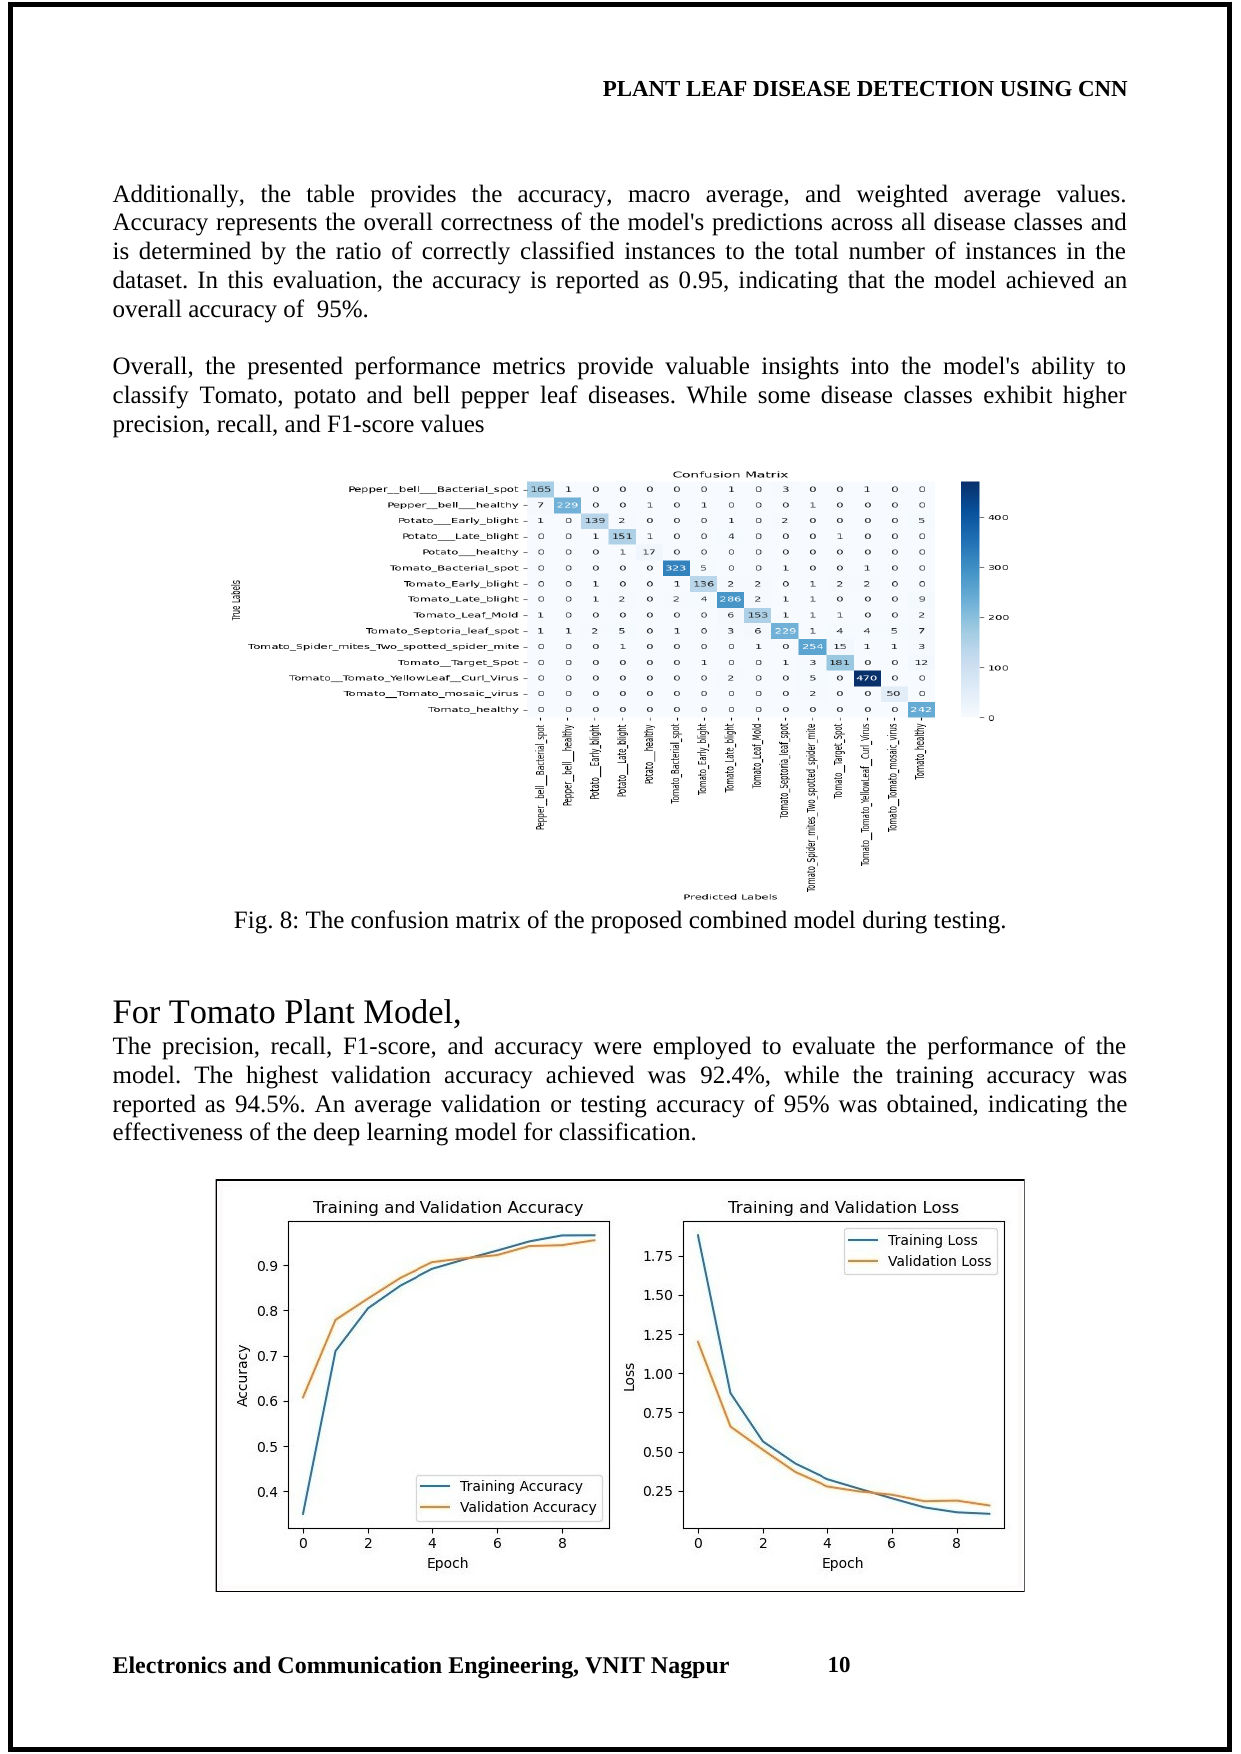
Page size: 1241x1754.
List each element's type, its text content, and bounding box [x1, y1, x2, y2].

picture [223, 466, 1017, 906]
text Fig. 8: The confusion matrix of the proposed combined model during testing. [112, 906, 1128, 934]
text For Tomato Plant Model, [112, 992, 1128, 1031]
text The precision, recall, F1-score, and accuracy were employed to evaluate the performance of the model. The highest validation accuracy achieved was 92.4%, while the training accuracy was reported as 94.5%. An average validation or testing accuracy of 95% was obtained, indicating the effectiveness of the deep learning model for classification. [112, 1031, 1128, 1146]
picture [215, 1179, 1025, 1592]
text Additionally, the table provides the accuracy, macro average, and weighted average values. Accuracy represents the overall correctness of the model's predictions across all disease classes and is determined by the ratio of correctly classified instances to the total number of instances in the dataset. In this evaluation, the accuracy is reported as 0.95, indicating that the model achieved an overall accuracy of 95%. [112, 179, 1128, 322]
text Overall, the presented performance metrics provide valuable insights into the model's ability to classify Tomato, potato and bell pepper leaf diseases. While some disease classes exhibit higher precision, recall, and F1-score values [112, 351, 1128, 437]
